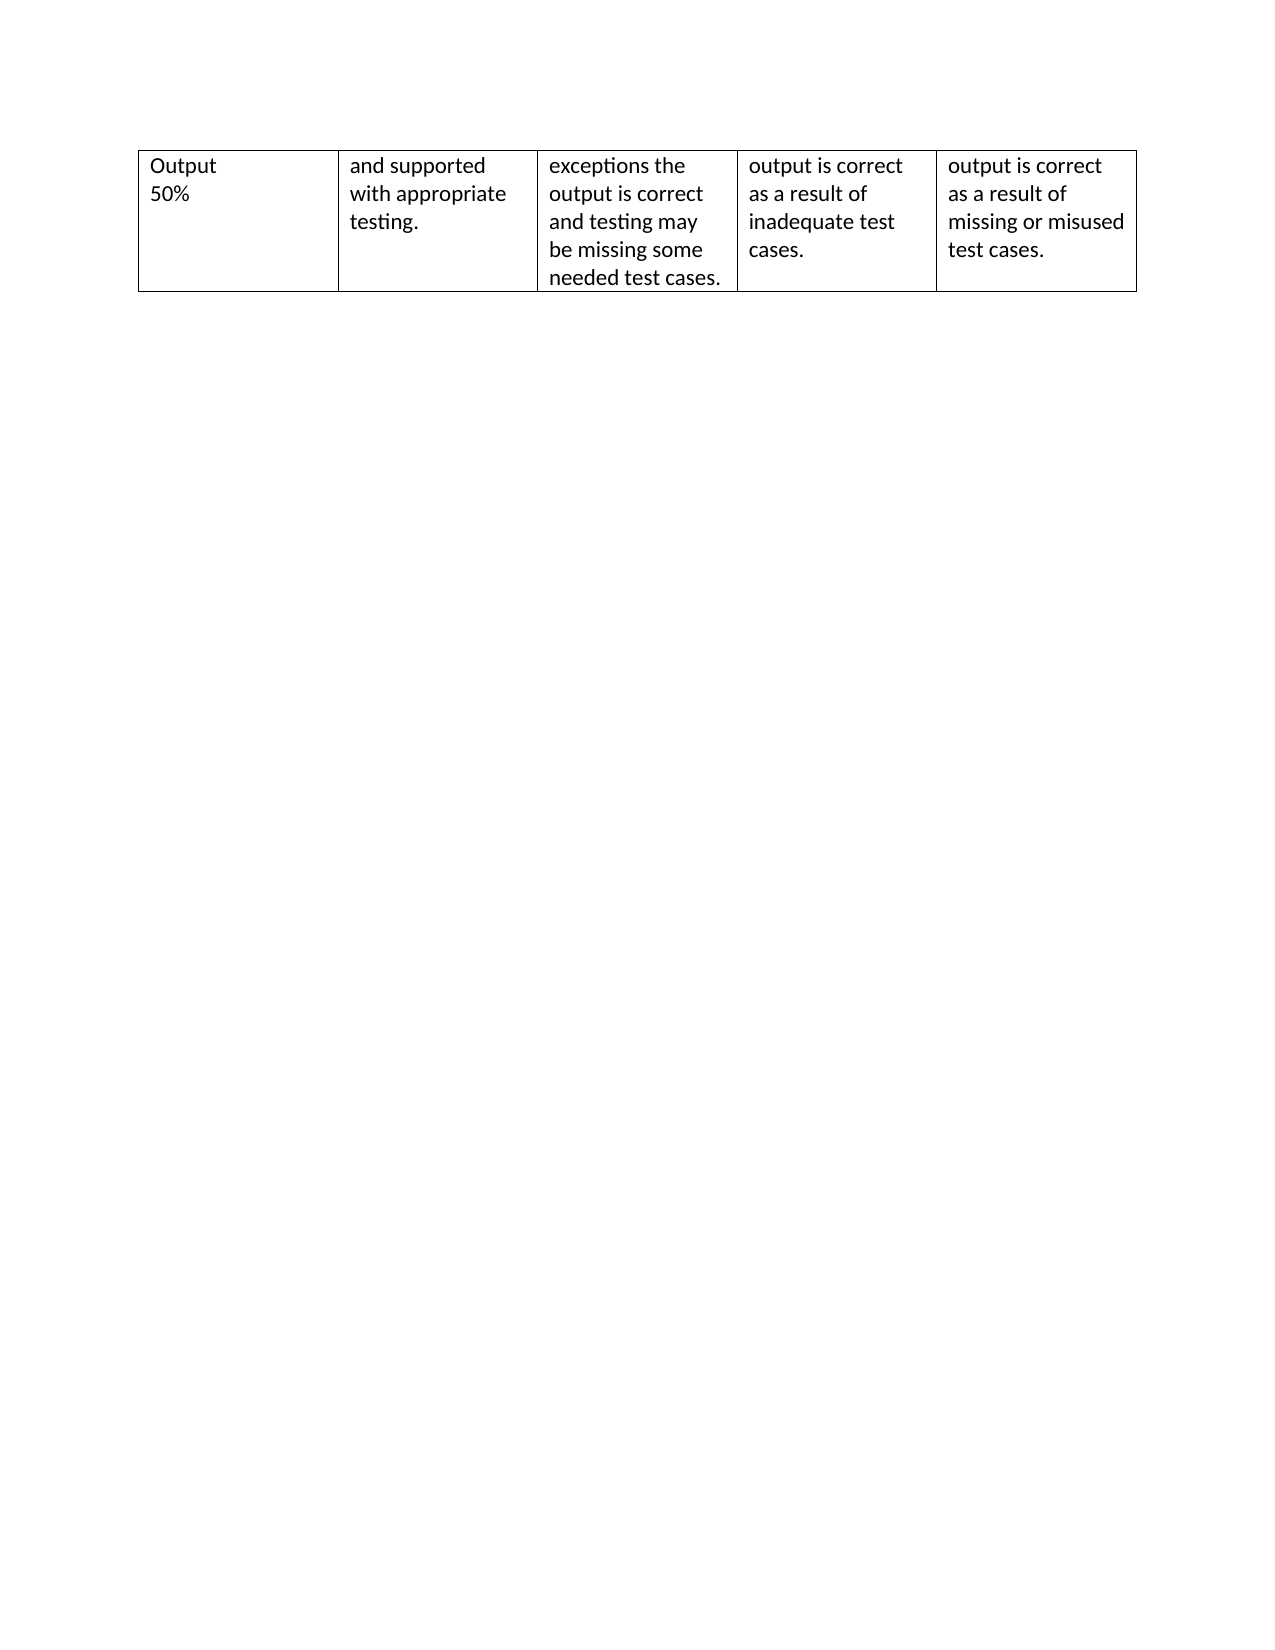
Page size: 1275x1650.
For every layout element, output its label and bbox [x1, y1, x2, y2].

table_cell [738, 151, 936, 291]
table_cell [538, 151, 737, 291]
table_cell [339, 151, 537, 291]
table_cell [139, 151, 338, 291]
table_cell [937, 151, 1136, 291]
